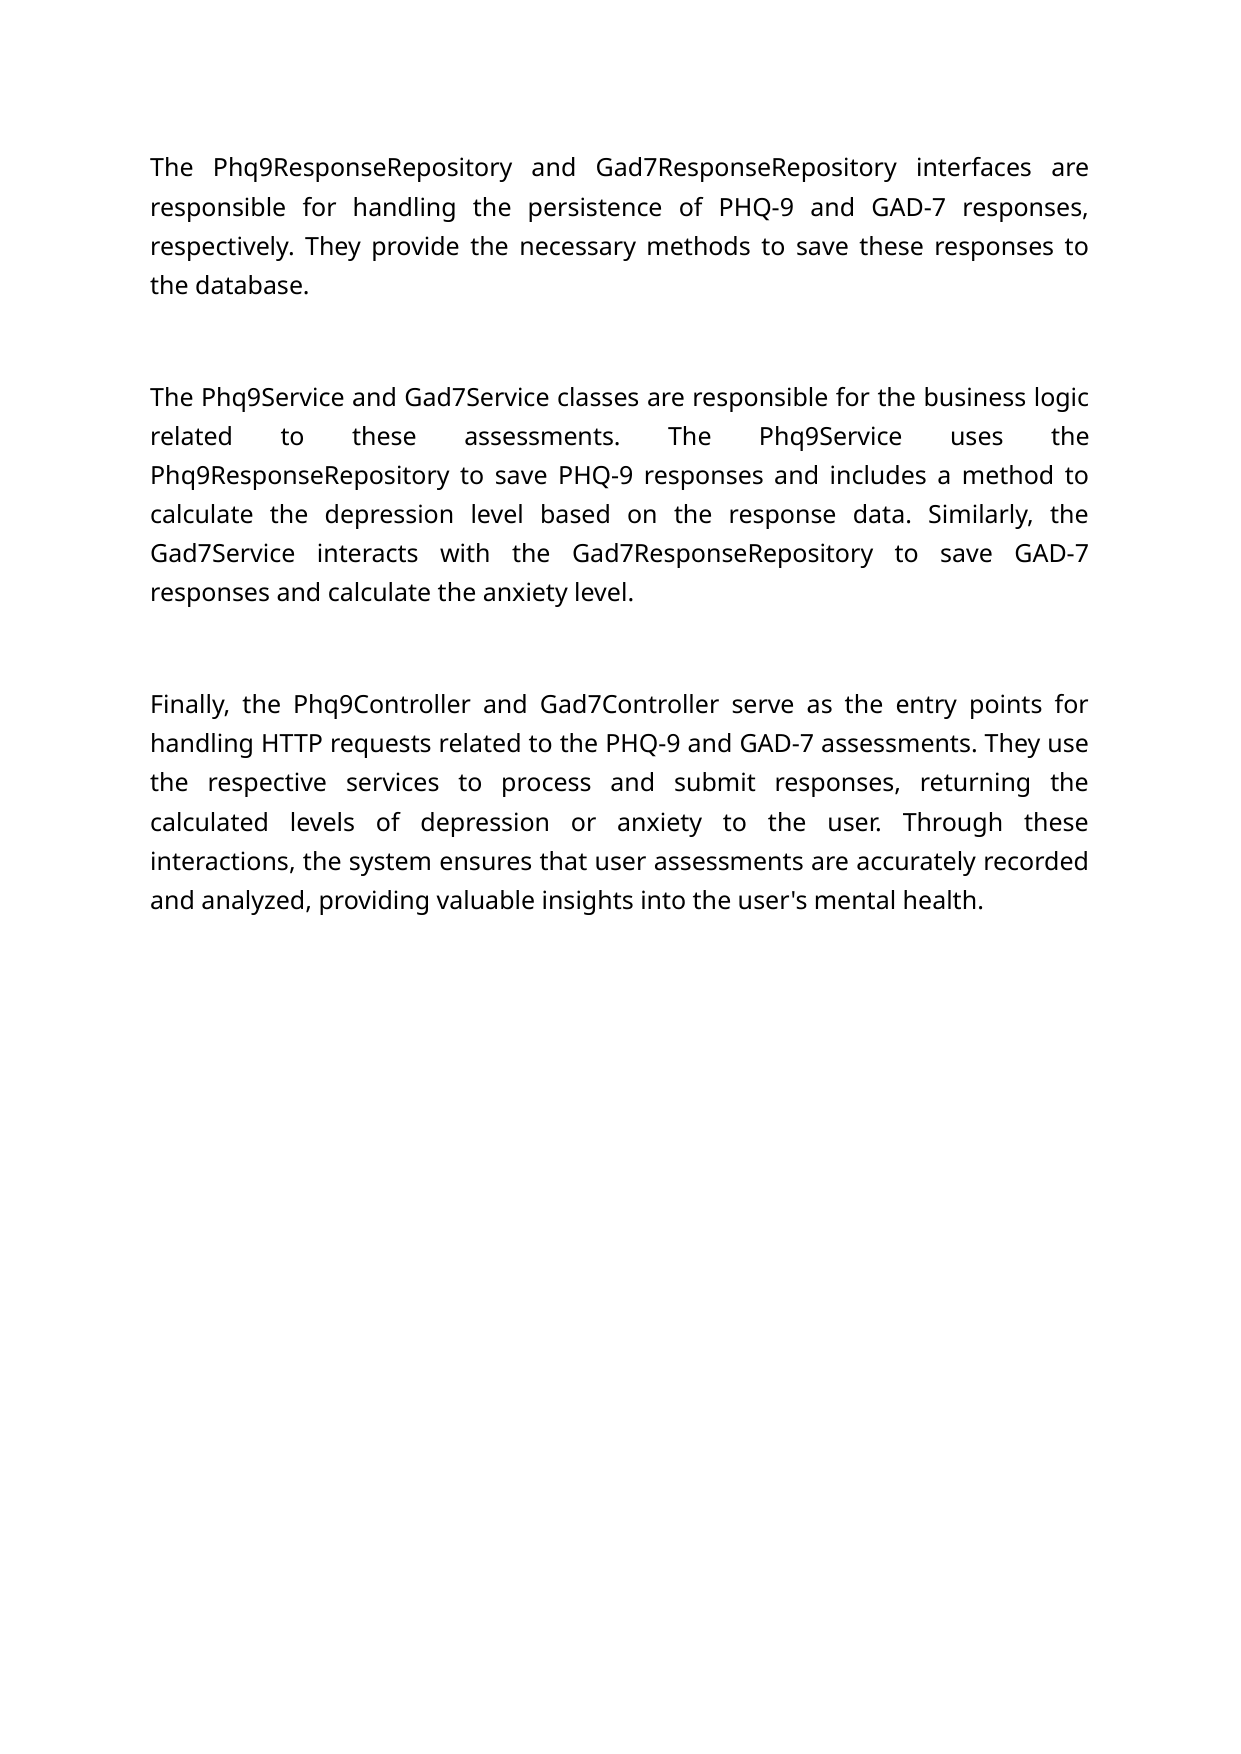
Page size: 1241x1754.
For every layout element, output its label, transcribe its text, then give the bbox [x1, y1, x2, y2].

text The Phq9ResponseRepository and Gad7ResponseRepository interfaces are responsible for handling the persistence of PHQ-9 and GAD-7 responses, respectively. They provide the necessary methods to save these responses to the database. [150, 150, 1090, 302]
text Finally, the Phq9Controller and Gad7Controller serve as the entry points for handling HTTP requests related to the PHQ-9 and GAD-7 assessments. They use the respective services to process and submit responses, returning the calculated levels of depression or anxiety to the user. Through these interactions, the system ensures that user assessments are accurately recorded and analyzed, providing valuable insights into the user's mental health. [150, 687, 1090, 917]
text The Phq9Service and Gad7Service classes are responsible for the business logic related to these assessments. The Phq9Service uses the Phq9ResponseRepository to save PHQ-9 responses and includes a method to calculate the depression level based on the response data. Similarly, the Gad7Service interacts with the Gad7ResponseRepository to save GAD-7 responses and calculate the anxiety level. [150, 379, 1090, 609]
